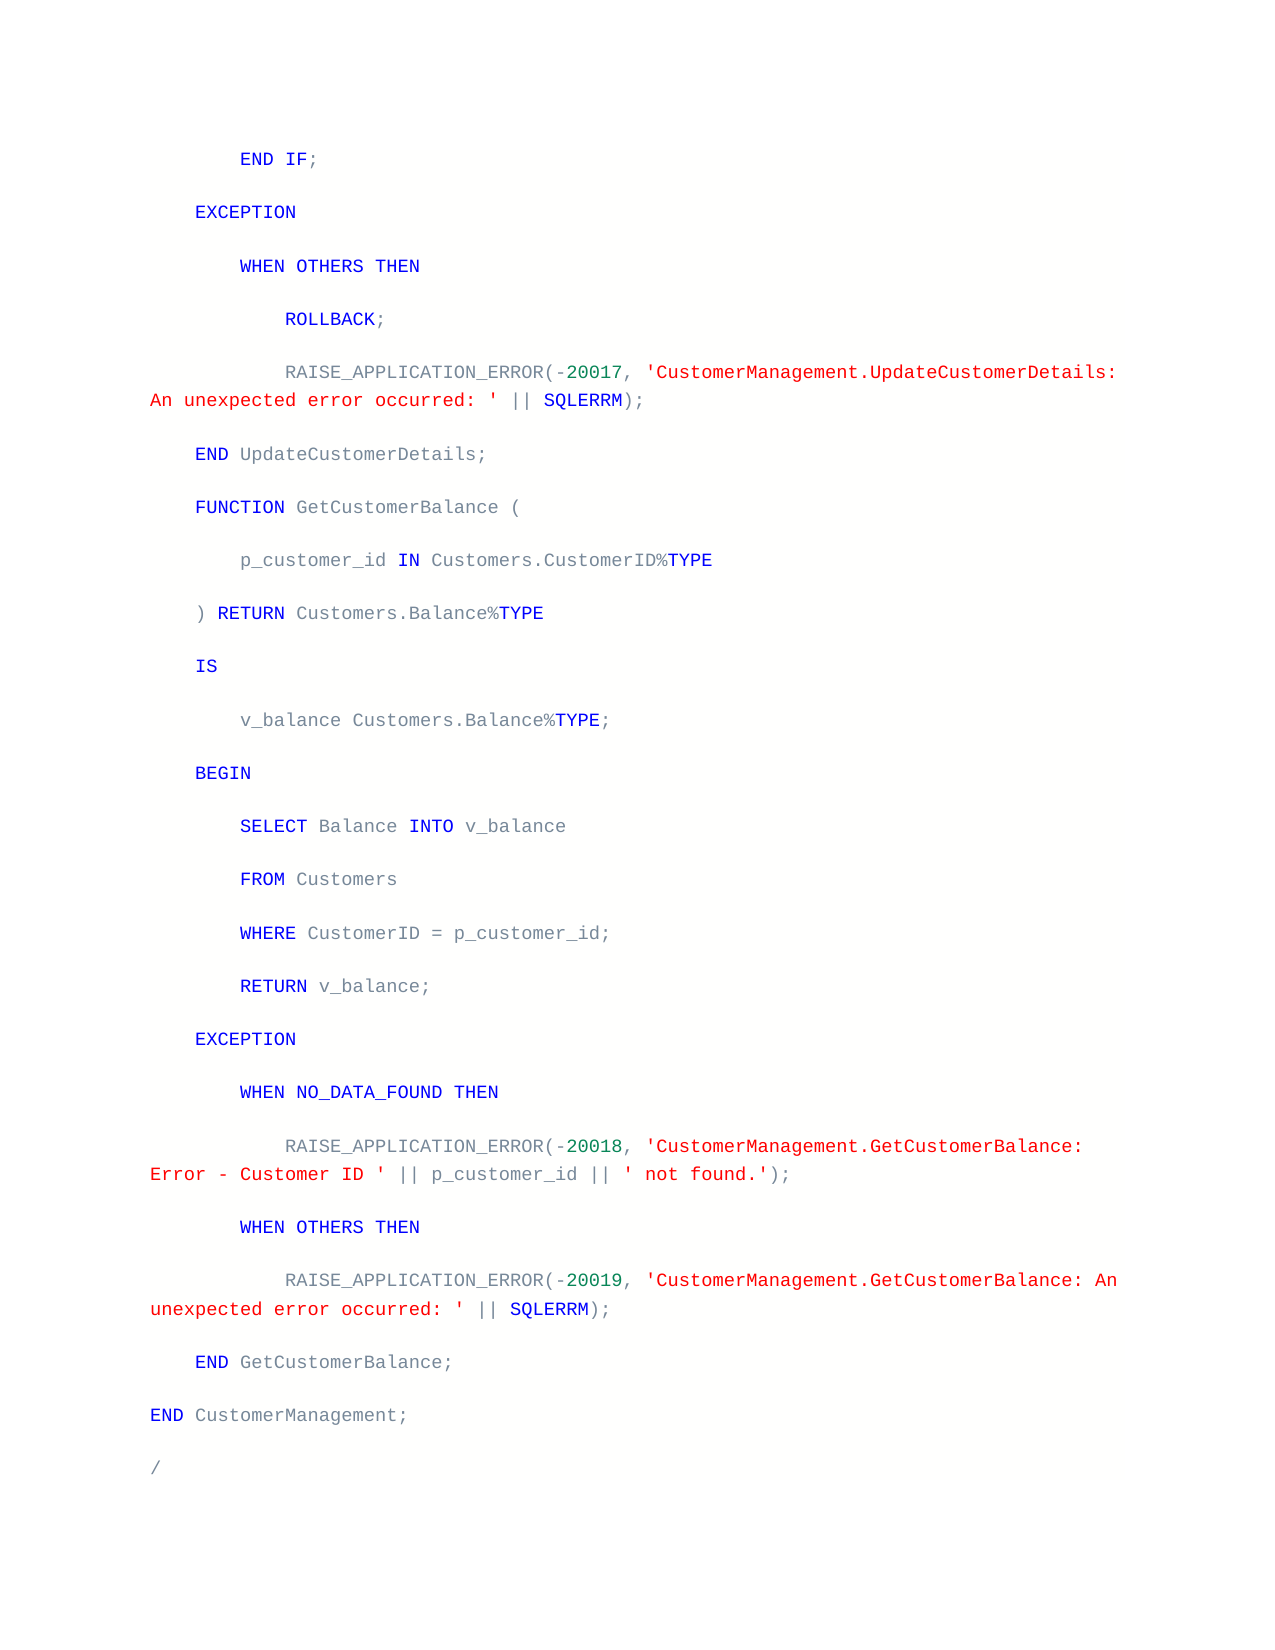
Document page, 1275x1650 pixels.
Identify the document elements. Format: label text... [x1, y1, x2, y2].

text RAISE_APPLICATION_ERROR(-20017, 'CustomerManagement.UpdateCustomerDetails: An unexpected error occurred: ' || SQLERRM); [150, 363, 1125, 412]
text SELECT Balance INTO v_balance [150, 817, 1125, 838]
text v_balance Customers.Balance%TYPE; [150, 711, 1125, 732]
text ) RETURN Customers.Balance%TYPE [150, 604, 1125, 625]
text RAISE_APPLICATION_ERROR(-20018, 'CustomerManagement.GetCustomerBalance: Error - Customer ID ' || p_customer_id || ' not found.'); [150, 1136, 1125, 1186]
text IS [150, 657, 1125, 678]
text ROLLBACK; [150, 310, 1125, 331]
text EXCEPTION [150, 203, 1125, 224]
text p_customer_id IN Customers.CustomerID%TYPE [150, 551, 1125, 572]
text WHEN OTHERS THEN [150, 256, 1125, 278]
text END CustomerManagement; [150, 1406, 1125, 1427]
text RAISE_APPLICATION_ERROR(-20019, 'CustomerManagement.GetCustomerBalance: An unexpected error occurred: ' || SQLERRM); [150, 1271, 1125, 1321]
text RETURN v_balance; [150, 977, 1125, 998]
text WHEN OTHERS THEN [150, 1218, 1125, 1239]
text FUNCTION GetCustomerBalance ( [150, 498, 1125, 519]
text END IF; [150, 150, 1125, 171]
text WHERE CustomerID = p_customer_id; [150, 923, 1125, 945]
text / [150, 1459, 1125, 1480]
text BEGIN [150, 764, 1125, 785]
text FROM Customers [150, 870, 1125, 891]
text END GetCustomerBalance; [150, 1352, 1125, 1374]
text WHEN NO_DATA_FOUND THEN [150, 1083, 1125, 1104]
text END UpdateCustomerDetails; [150, 444, 1125, 466]
text EXCEPTION [150, 1030, 1125, 1051]
